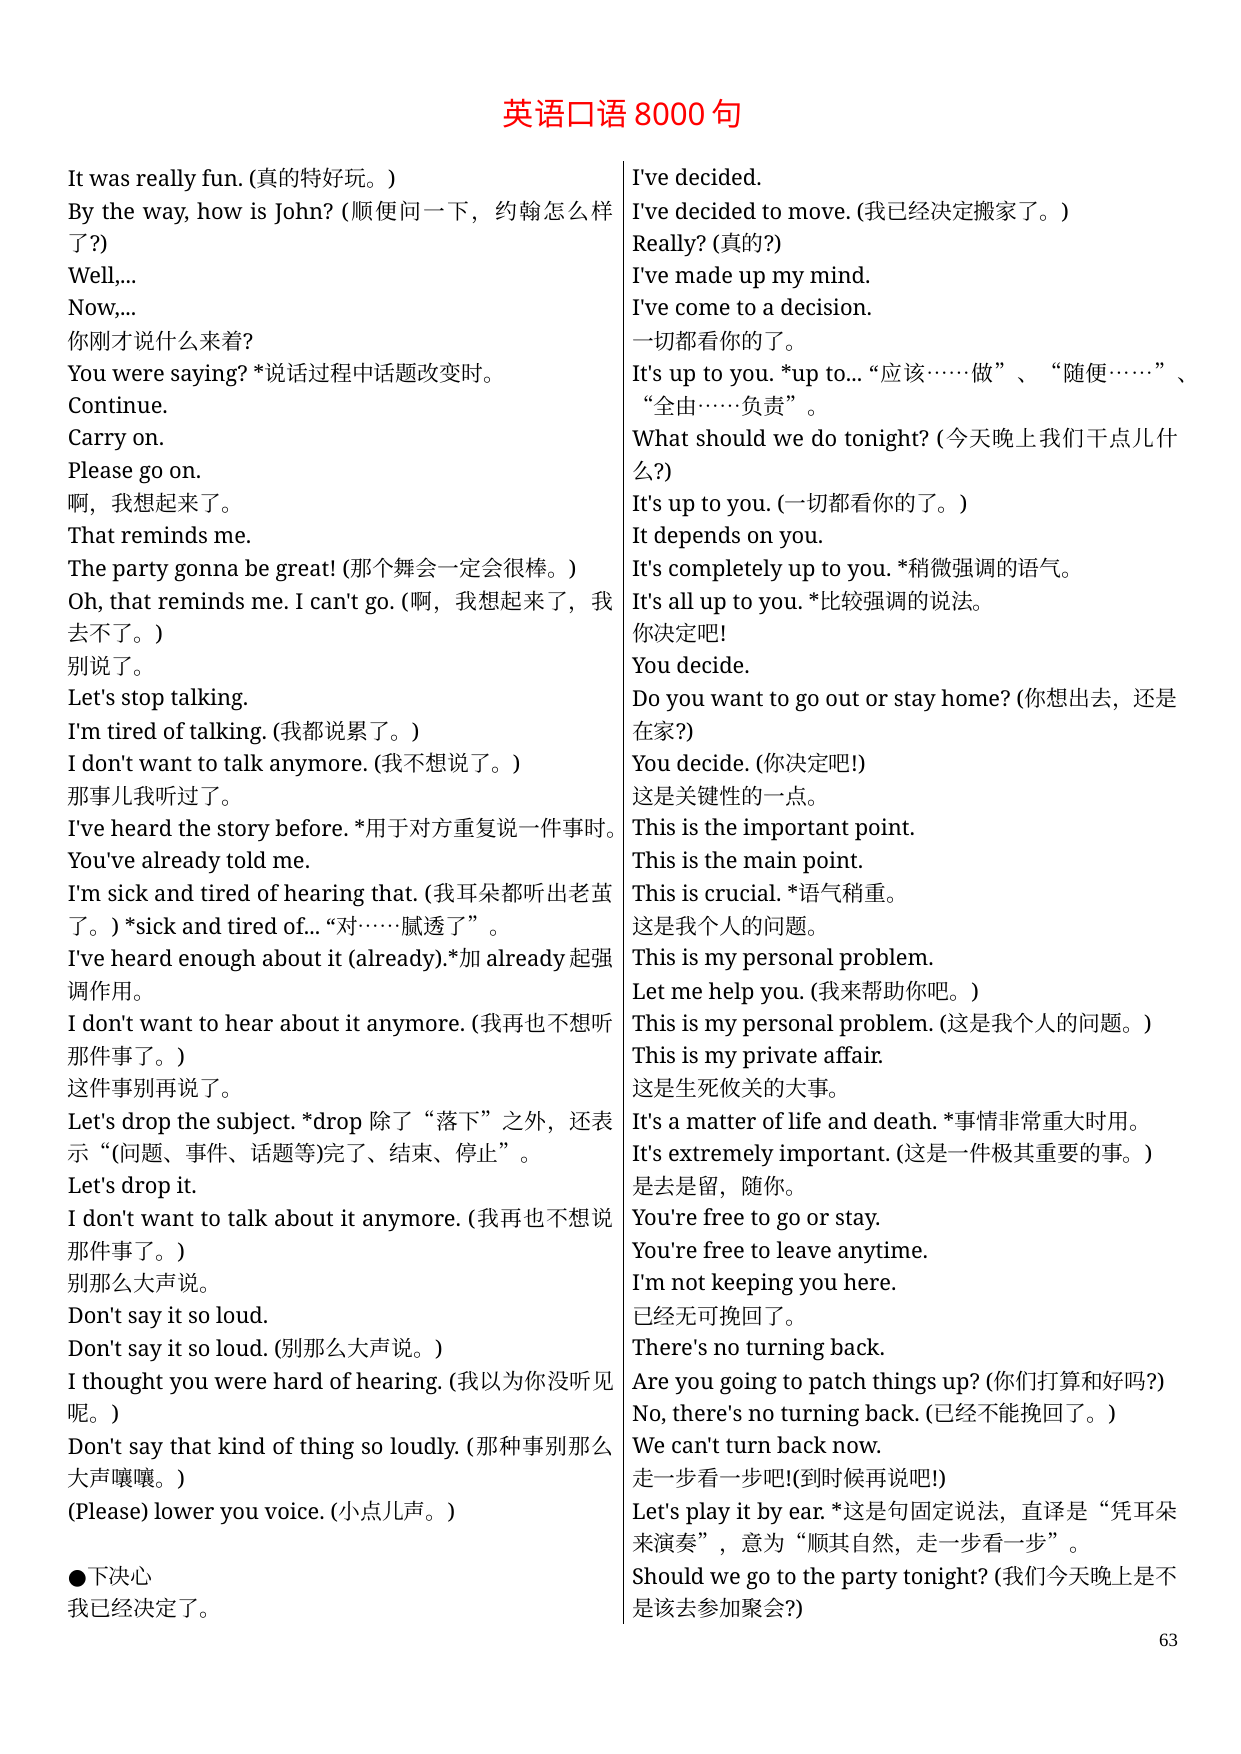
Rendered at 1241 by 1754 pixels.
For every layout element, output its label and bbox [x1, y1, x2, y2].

text [632, 161, 1178, 1623]
text [68, 161, 613, 1623]
